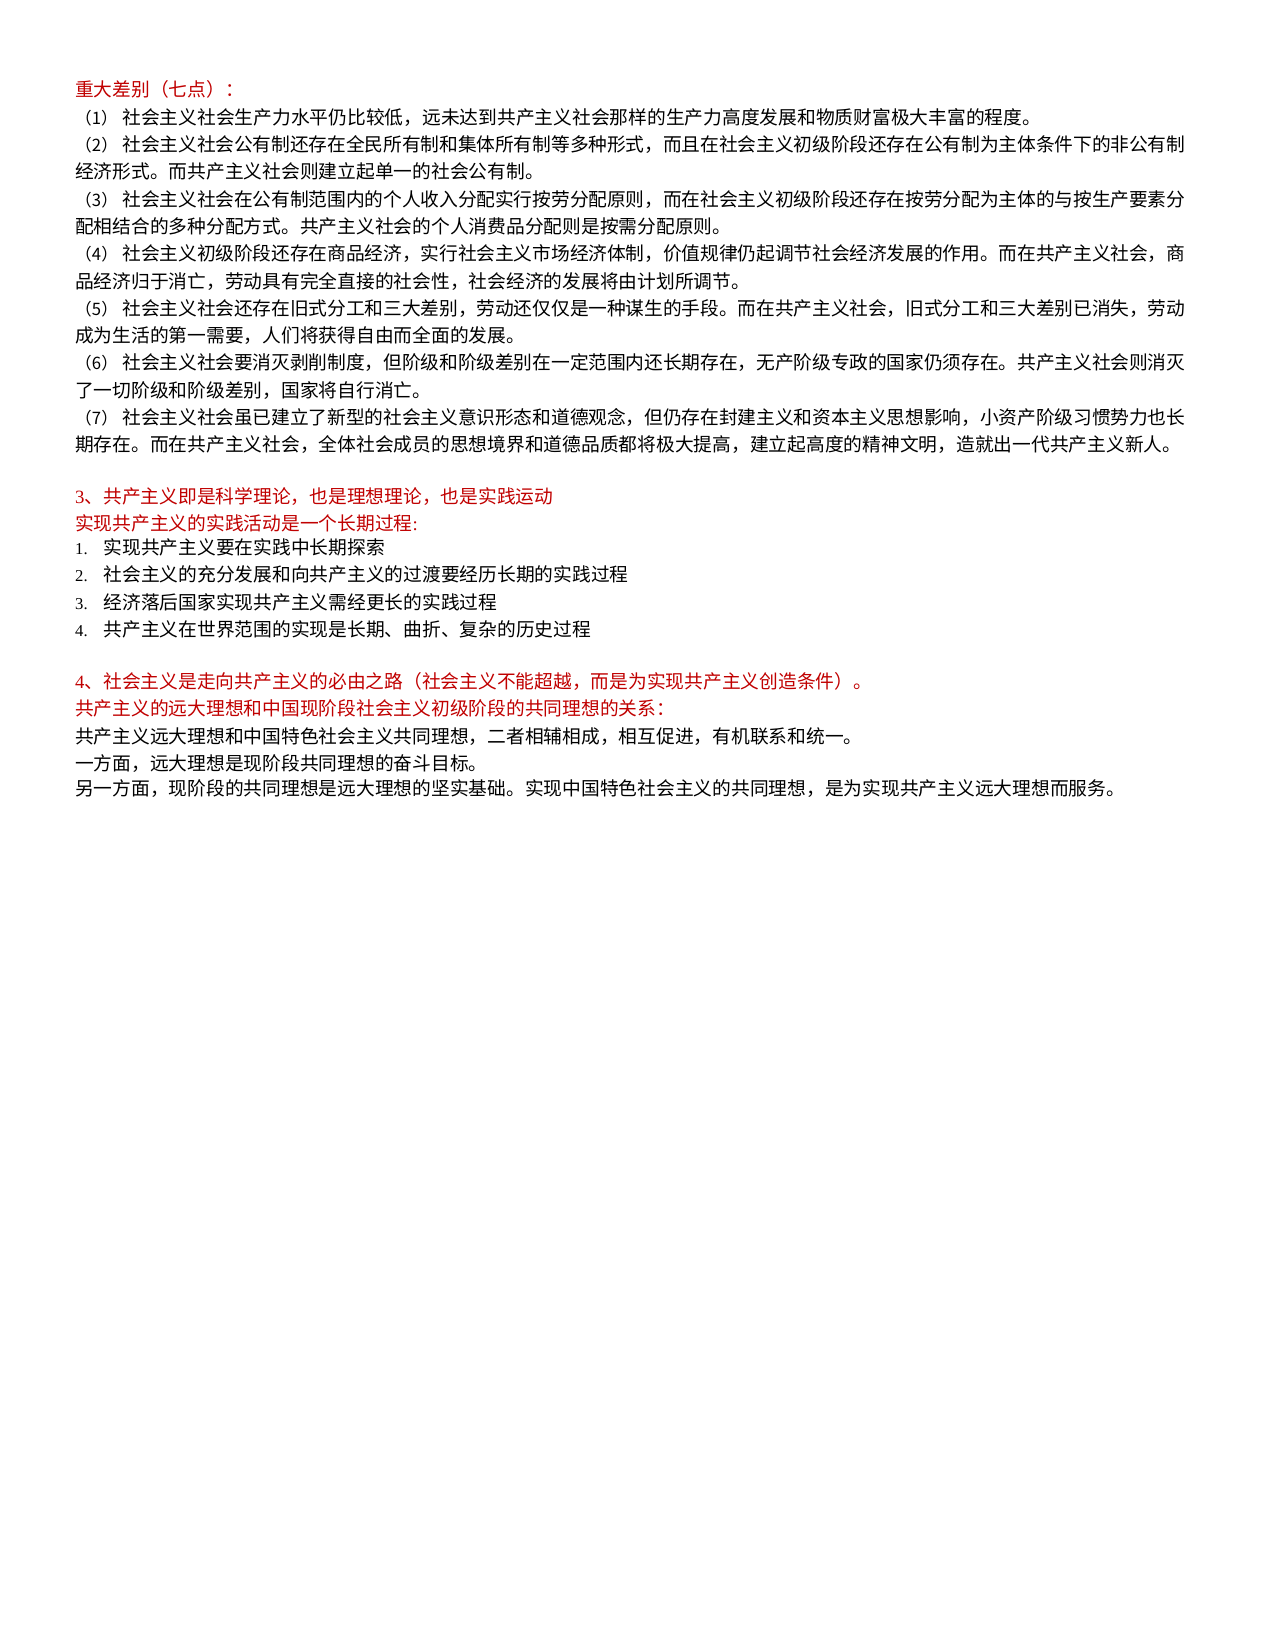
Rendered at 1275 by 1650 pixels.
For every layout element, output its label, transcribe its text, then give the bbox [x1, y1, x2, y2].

list 社会主义的充分发展和向共产主义的过渡要经历长期的实践过程 [75, 560, 1212, 587]
list 社会主义社会生产力水平仍比较低，远未达到共产主义社会那样的生产力高度发展和物质财富极大丰富的程度。 [75, 102, 1212, 129]
list 社会主义社会公有制还存在全民所有制和集体所有制等多种形式，而且在社会主义初级阶段还存在公有制为主体条件下的非公有制经济形式。而共产主义社会则建立起单一的社会公有制。 [75, 130, 1191, 184]
list 社会主义社会在公有制范围内的个人收入分配实行按劳分配原则，而在社会主义初级阶段还存在按劳分配为主体的与按生产要素分配相结合的多种分配方式。共产主义社会的个人消费品分配则是按需分配原则。 [75, 184, 1191, 239]
list 社会主义社会还存在旧式分工和三大差别，劳动还仅仅是一种谋生的手段。而在共产主义社会，旧式分工和三大差别已消失，劳动成为生活的第一需要，人们将获得自由而全面的发展。 [75, 293, 1191, 348]
list 经济落后国家实现共产主义需经更长的实践过程 [75, 587, 1212, 615]
text 3、共产主义即是科学理论，也是理想理论，也是实践运动实现共产主义的实践活动是一个长期过程: [75, 481, 553, 536]
text 重大差别（七点）： [75, 75, 1212, 102]
text 4、社会主义是走向共产主义的必由之路（社会主义不能超越，而是为实现共产主义创造条件）。共产主义的远大理想和中国现阶段社会主义初级阶段的共同理想的关系： [75, 667, 872, 721]
list 社会主义社会要消灭剥削制度，但阶级和阶级差别在一定范围内还长期存在，无产阶级专政的国家仍须存在。共产主义社会则消灭了一切阶级和阶级差别，国家将自行消亡。 [75, 348, 1191, 402]
list 社会主义初级阶段还存在商品经济，实行社会主义市场经济体制，价值规律仍起调节社会经济发展的作用。而在共产主义社会，商品经济归于消亡，劳动具有完全直接的社会性，社会经济的发展将由计划所调节。 [75, 239, 1191, 293]
list 社会主义社会虽已建立了新型的社会主义意识形态和道德观念，但仍存在封建主义和资本主义思想影响，小资产阶级习惯势力也长期存在。而在共产主义社会，全体社会成员的思想境界和道德品质都将极大提高，建立起高度的精神文明，造就出一代共产主义新人。 [75, 402, 1191, 457]
list 共产主义在世界范围的实现是长期、曲折、复杂的历史过程 [75, 615, 1212, 642]
list 实现共产主义要在实践中长期探索 [75, 536, 1212, 559]
text 另一方面，现阶段的共同理想是远大理想的坚实基础。实现中国特色社会主义的共同理想，是为实现共产主义远大理想而服务。 [75, 776, 1212, 800]
text 共产主义远大理想和中国特色社会主义共同理想，二者相辅相成，相互促进，有机联系和统一。一方面，远大理想是现阶段共同理想的奋斗目标。 [75, 721, 863, 776]
